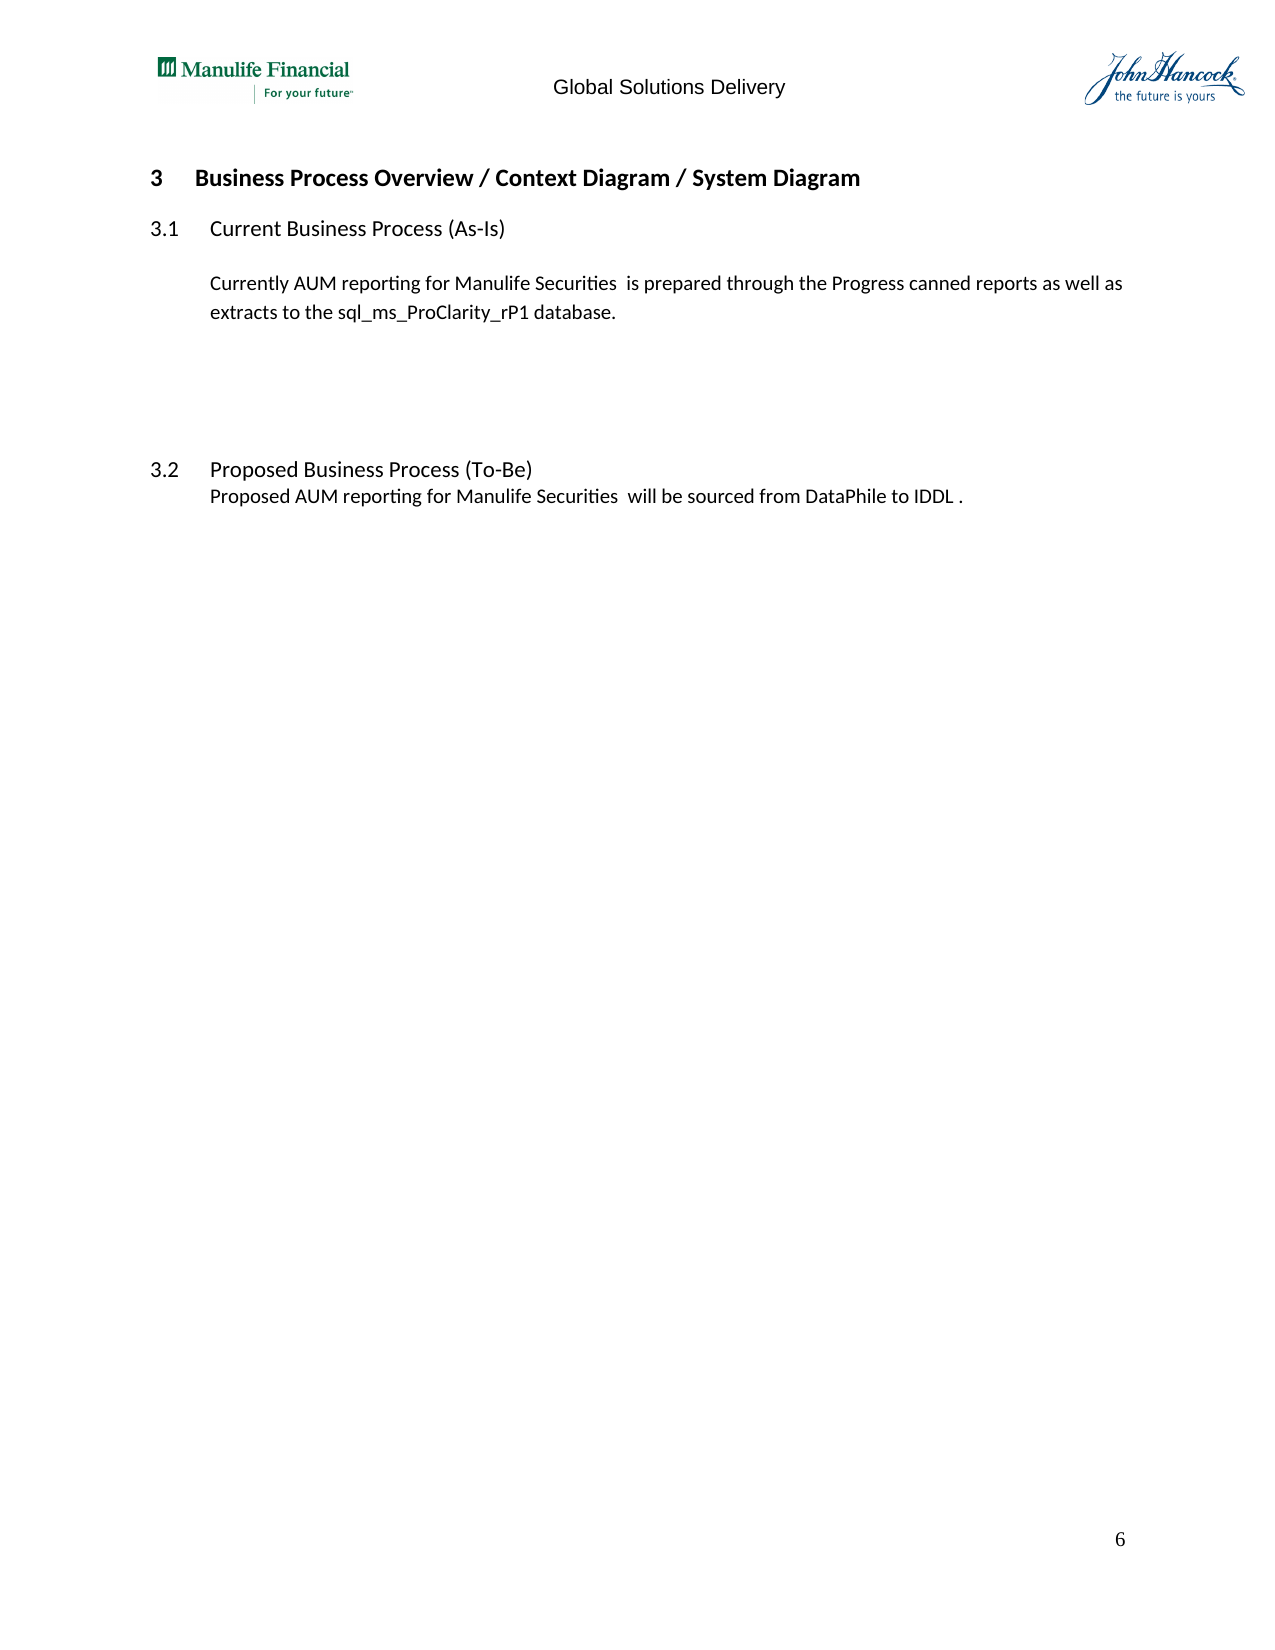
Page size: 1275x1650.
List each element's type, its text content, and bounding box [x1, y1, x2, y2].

subtitle Proposed Business Process (To-Be) [150, 455, 1125, 483]
text Proposed AUM reporting for Manulife Securities will be sourced from DataPhile to IDDL . [210, 483, 1125, 508]
text Currently AUM reporting for Manulife Securities is prepared through the Progress canned reports as well as extracts to the sql_ms_ProClarity_rP1 database. [210, 270, 1125, 324]
subtitle Current Business Process (As-Is) [150, 214, 1125, 242]
picture [1084, 51, 1245, 105]
subtitle Business Process Overview / Context Diagram / System Diagram [150, 162, 1125, 193]
picture [157, 57, 354, 104]
